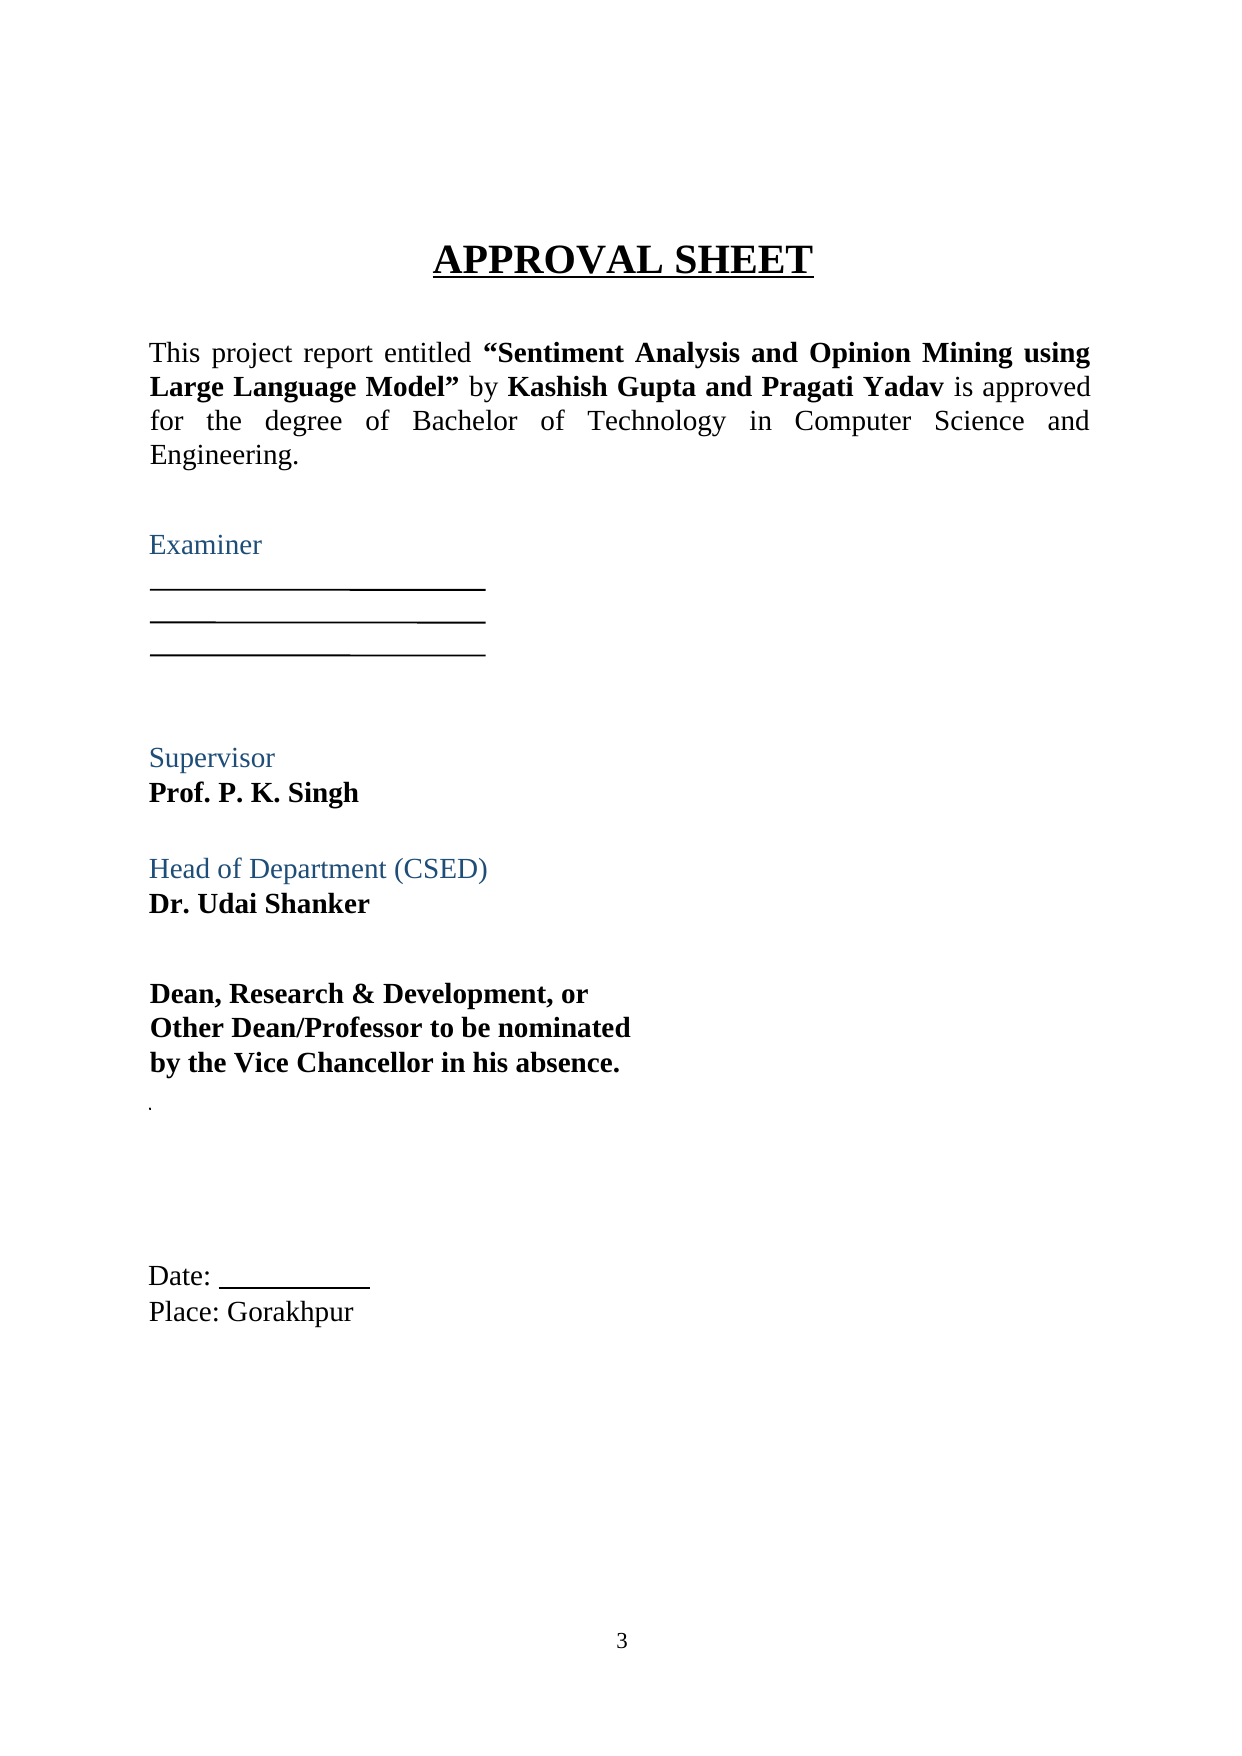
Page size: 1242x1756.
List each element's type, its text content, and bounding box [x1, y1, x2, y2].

text Prof. P. K. Singh [148, 775, 641, 808]
text Head of Department (CSED) [148, 851, 1091, 885]
text Place: Gorakhpur [148, 1294, 1091, 1327]
text Date: [139, 1258, 1091, 1291]
subtitle Dean, Research & Development, or Other Dean/Professor to be nominated by the Vice Chancellor in his absence. [149, 976, 641, 1078]
text This project report entitled “Sentiment Analysis and Opinion Mining using Large Language Model” by Kashish Gupta and Pragati Yadav is approved for the degree of Bachelor of Technology in Computer Science and Engineering. [148, 335, 1091, 471]
text APPROVAL SHEET [134, 235, 1104, 283]
text Dr. Udai Shanker [148, 886, 641, 919]
text Supervisor [148, 740, 1091, 774]
text Examiner [148, 527, 1091, 561]
